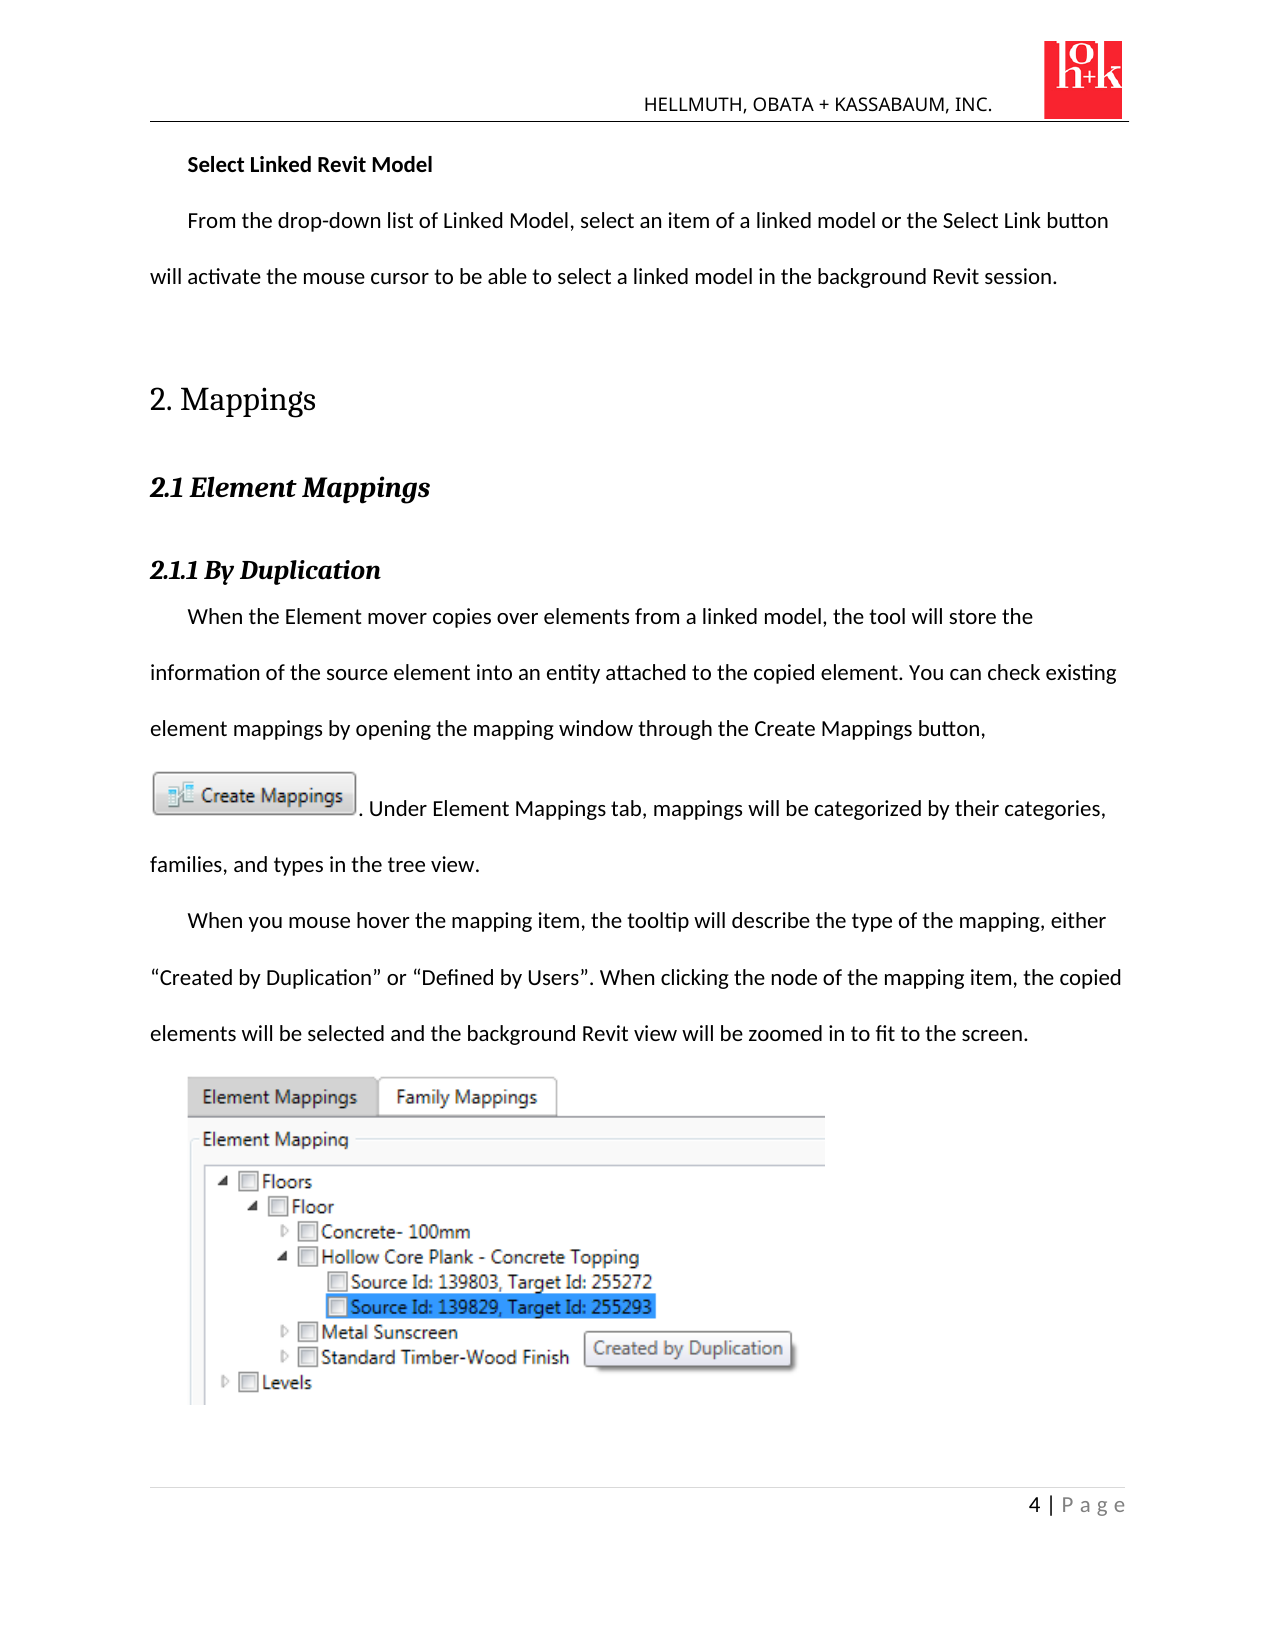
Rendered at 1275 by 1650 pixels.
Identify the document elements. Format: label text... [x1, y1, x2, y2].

text From the drop-down list of Linked Model, select an item of a linked model or the Select Link button will activate the mouse cursor to be able to select a linked model in the background Revit session. [150, 206, 1125, 290]
picture [187, 1074, 825, 1405]
subtitle 2. Mappings [150, 381, 1125, 419]
subtitle 2.1 Element Mappings [150, 471, 1125, 505]
picture [1044, 41, 1122, 119]
text When you mouse hover the mapping item, the tooltip will describe the type of the mapping, either “Created by Duplication” or “Defined by Users”. When clicking the node of the mapping item, the copied elements will be selected and the background Revit view will be zoomed in to fit to the screen. [150, 907, 1125, 1047]
subtitle 2.1.1 By Duplication [150, 555, 1125, 586]
text Select Linked Revit Model [150, 150, 1125, 178]
picture [150, 770, 358, 817]
text When the Element mover copies over elements from a linked model, the tool will store the information of the source element into an entity attached to the copied element. You can check existing element mappings by opening the mapping window through the Create Mappings button, . Under Element Mappings tab, mappings will be categorized by their categories, families, and types in the tree view. [150, 602, 1125, 878]
